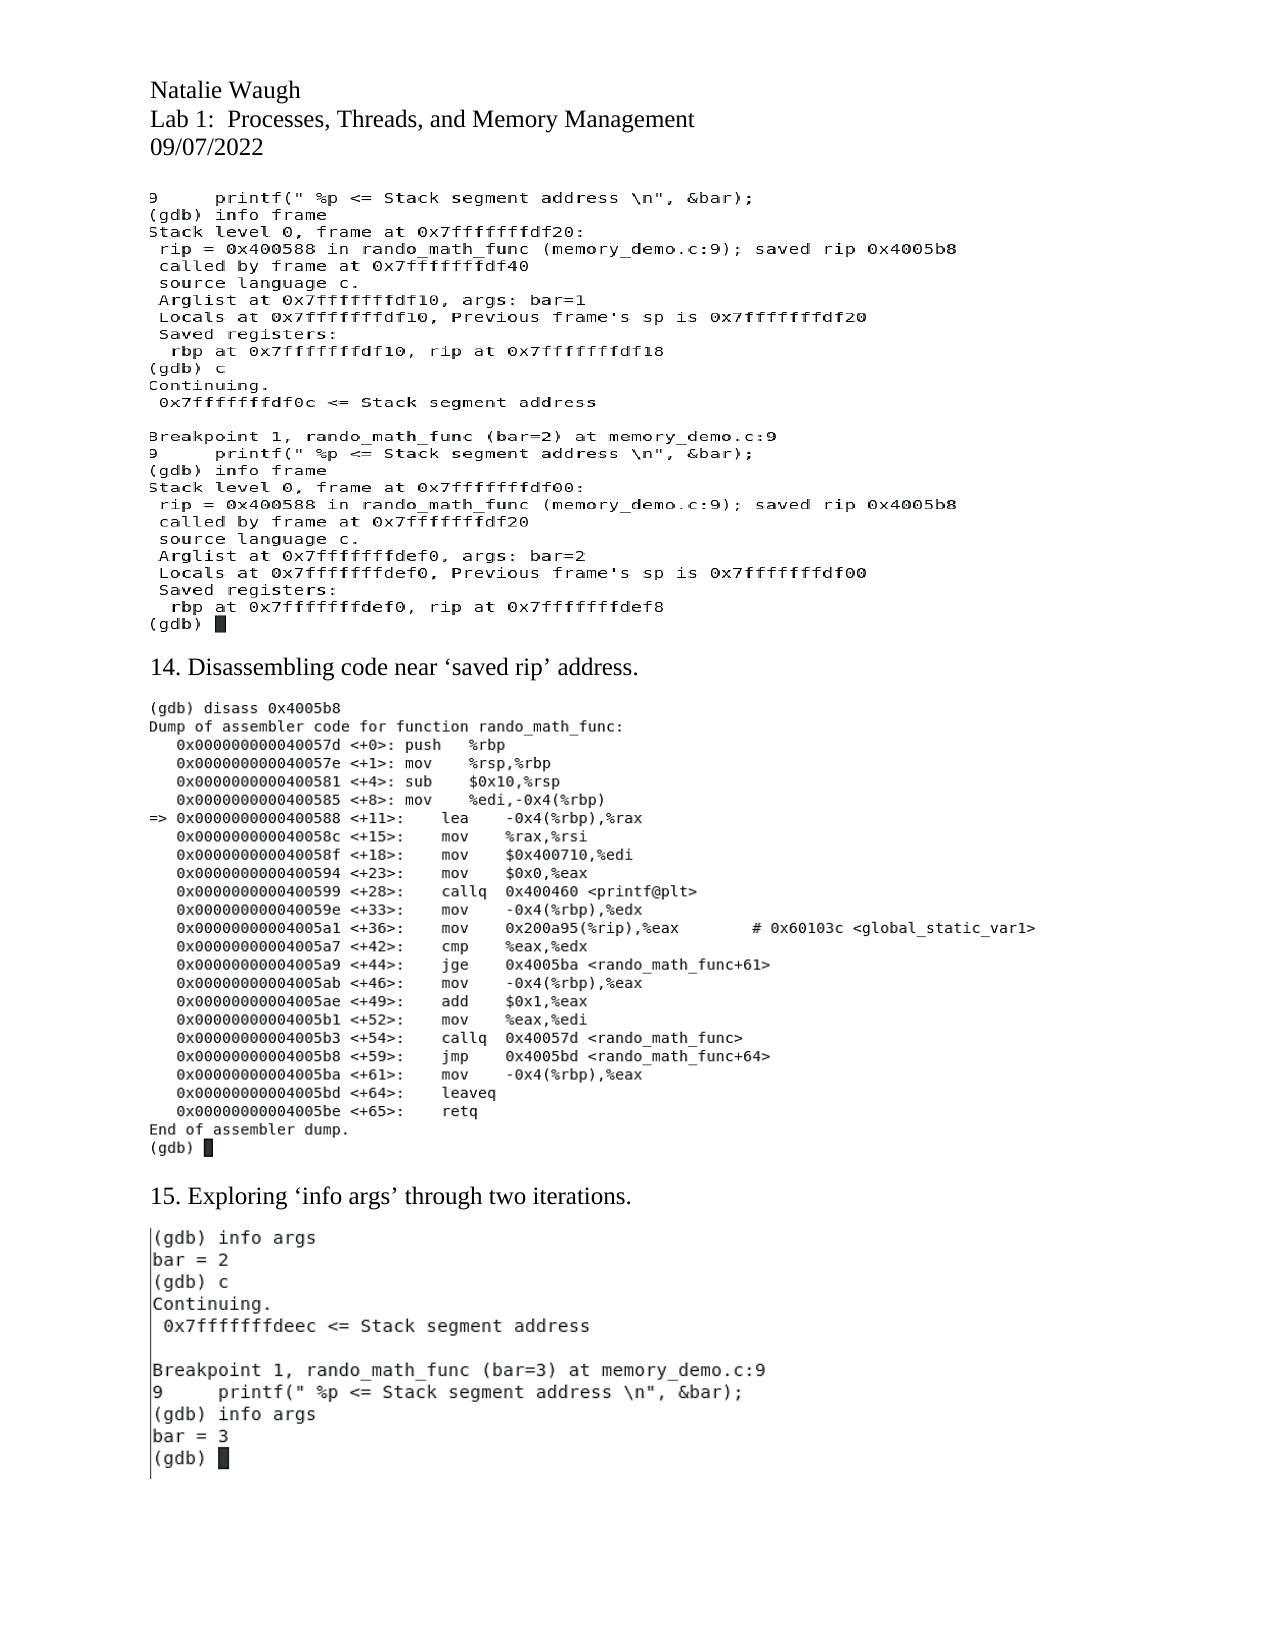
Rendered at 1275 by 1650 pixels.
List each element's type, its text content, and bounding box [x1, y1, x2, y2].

text 15. Exploring ‘info args’ through two iterations. [150, 1181, 1125, 1210]
text 14. Disassembling code near ‘saved rip’ address. [150, 652, 1125, 681]
picture [150, 699, 1126, 1162]
picture [150, 189, 1044, 633]
picture [150, 1228, 861, 1479]
